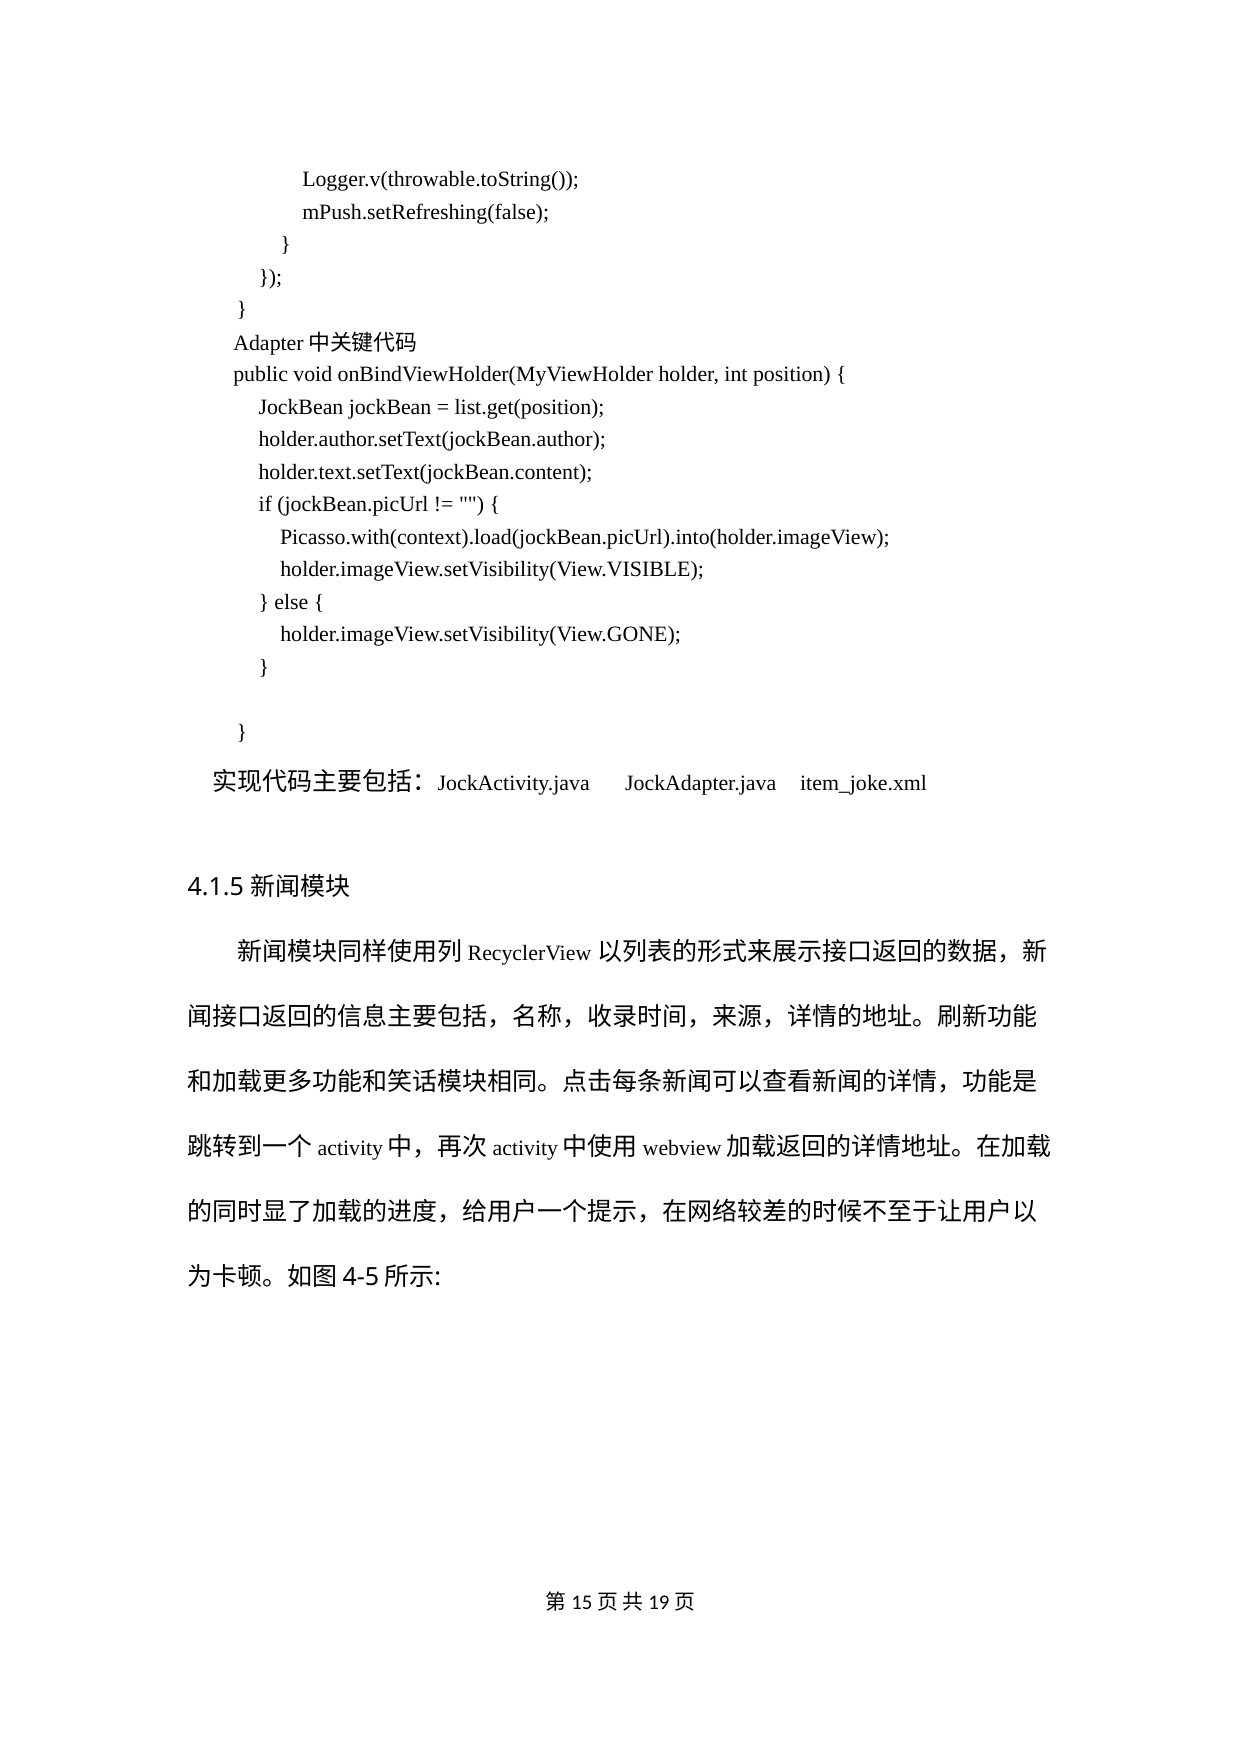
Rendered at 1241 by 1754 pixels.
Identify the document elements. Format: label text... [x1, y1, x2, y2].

text } [187, 292, 1053, 325]
text 4.1.5 新闻模块 [187, 852, 1053, 917]
text } [187, 227, 1053, 260]
text } else { [187, 585, 1053, 617]
text if (jockBean.picUrl != "") { [187, 487, 1053, 520]
text } [187, 715, 1053, 747]
text holder.author.setText(jockBean.author); [187, 422, 1053, 455]
text } [187, 650, 1053, 682]
text holder.imageView.setVisibility(View.GONE); [187, 617, 1053, 650]
text mPush.setRefreshing(false); [187, 195, 1053, 227]
text Picasso.with(context).load(jockBean.picUrl).into(holder.imageView); [212, 520, 1053, 552]
text 实现代码主要包括：JockActivity.java JockAdapter.java item_joke.xml [187, 747, 1053, 812]
text 新闻模块同样使用列RecyclerView 以列表的形式来展示接口返回的数据，新闻接口返回的信息主要包括，名称，收录时间，来源，详情的地址。刷新功能和加载更多功能和笑话模块相同。点击每条新闻可以查看新闻的详情，功能是跳转到一个activity中，再次activity中使用webview加载返回的详情地址。在加载的同时显了加载的进度，给用户一个提示，在网络较差的时候不至于让用户以为卡顿。如图4-5所示: [187, 917, 1053, 1307]
text public void onBindViewHolder(MyViewHolder holder, int position) { [187, 357, 1053, 390]
text holder.imageView.setVisibility(View.VISIBLE); [187, 552, 1053, 585]
text holder.text.setText(jockBean.content); [187, 455, 1053, 487]
text Logger.v(throwable.toString()); [187, 162, 1053, 195]
text JockBean jockBean = list.get(position); [187, 390, 1053, 422]
text Adapter中关键代码 [187, 325, 1053, 357]
text }); [187, 260, 1053, 292]
